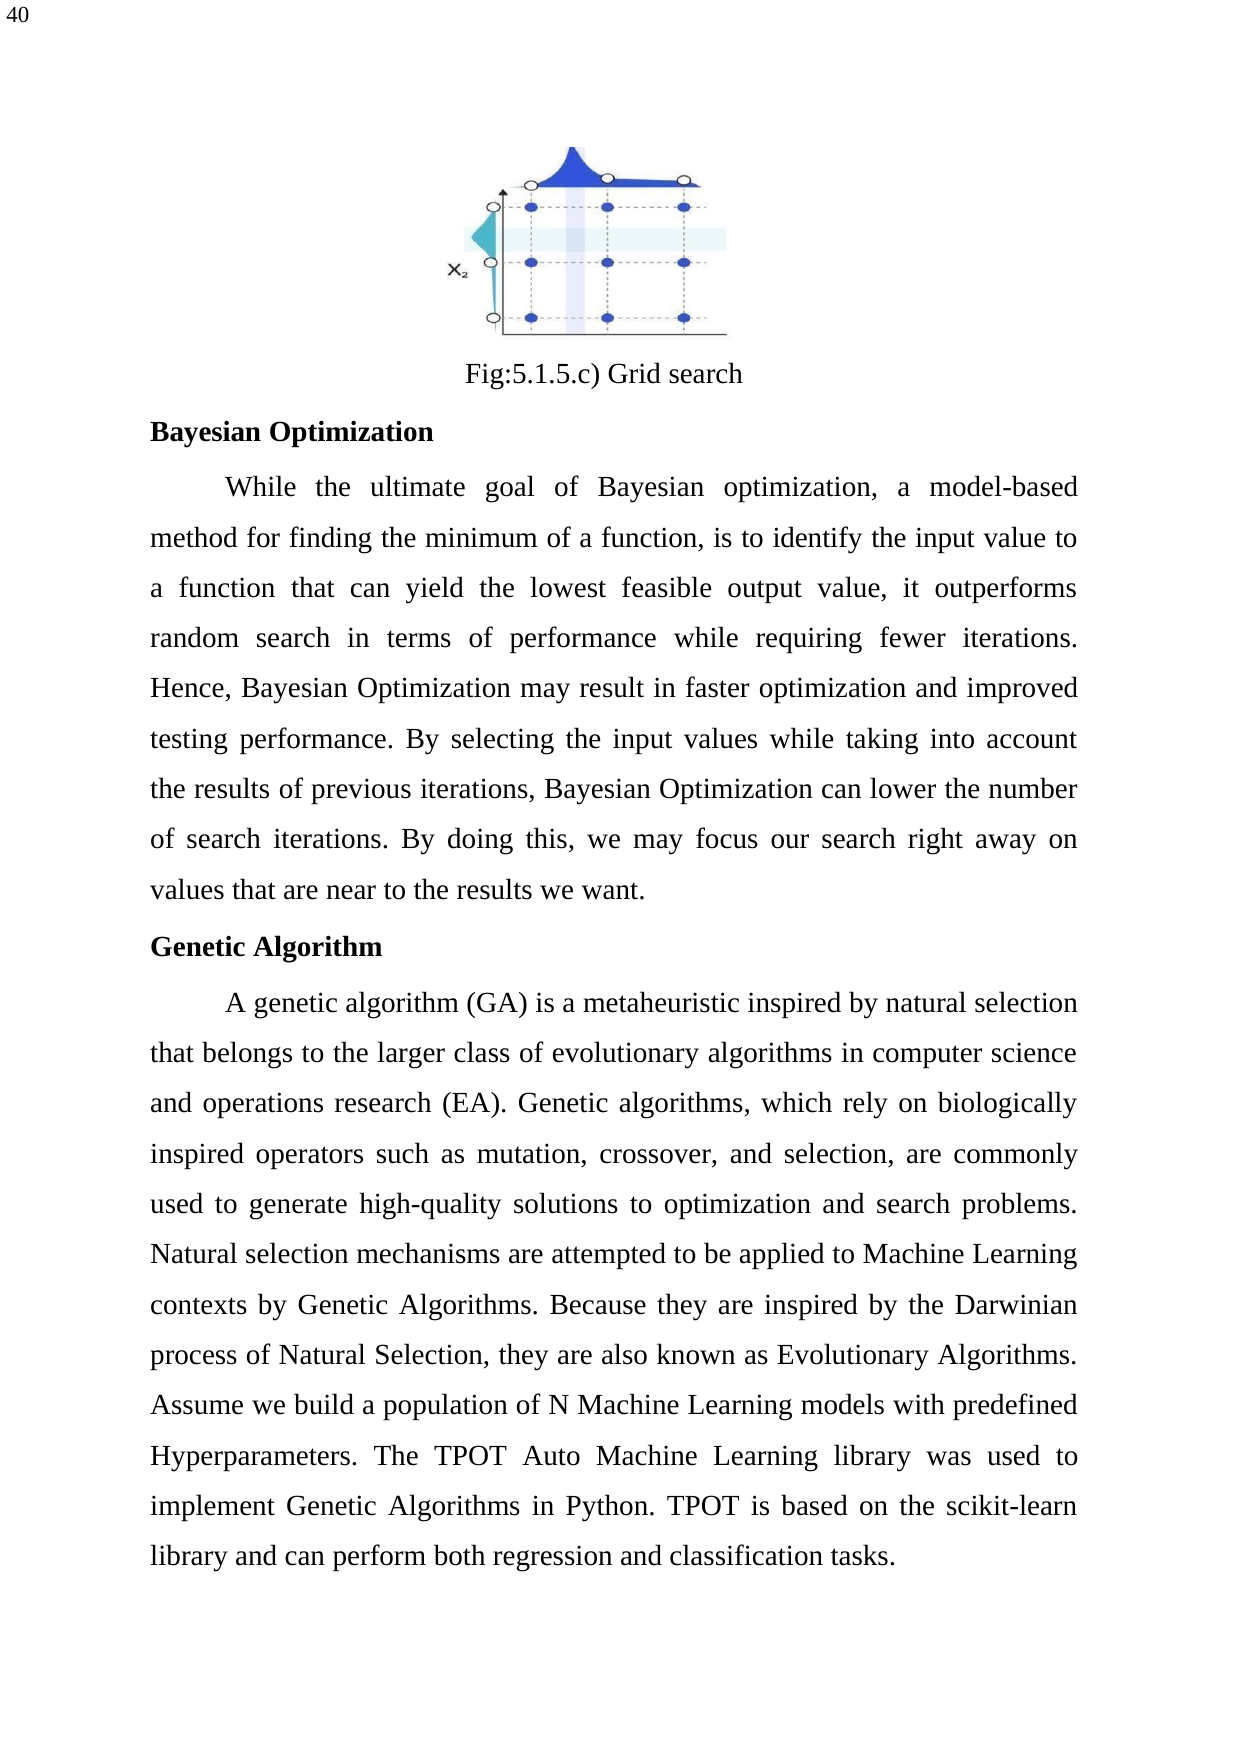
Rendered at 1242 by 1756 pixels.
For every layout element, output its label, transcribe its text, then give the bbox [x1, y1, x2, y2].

text A genetic algorithm (GA) is a metaheuristic inspired by natural selection that belongs to the larger class of evolutionary algorithms in computer science and operations research (EA). Genetic algorithms, which rely on biologically inspired operators such as mutation, crossover, and selection, are commonly used to generate high-quality solutions to optimization and search problems. Natural selection mechanisms are attempted to be applied to Machine Learning contexts by Genetic Algorithms. Because they are inspired by the Darwinian process of Natural Selection, they are also known as Evolutionary Algorithms. Assume we build a population of N Machine Learning models with predefined Hyperparameters. The TPOT Auto Machine Learning library was used to implement Genetic Algorithms in Python. TPOT is based on the scikit-learn library and can perform both regression and classification tasks. [150, 985, 1079, 1572]
picture [446, 147, 731, 340]
text Fig:5.1.5.c) Grid search [333, 356, 874, 389]
subtitle Bayesian Optimization [150, 414, 1117, 447]
subtitle Genetic Algorithm [150, 929, 1117, 963]
text While the ultimate goal of Bayesian optimization, a model-based method for finding the minimum of a function, is to identify the input value to a function that can yield the lowest feasible output value, it outperforms random search in terms of performance while requiring fewer iterations. Hence, Bayesian Optimization may result in faster optimization and improved testing performance. By selecting the input values while taking into account the results of previous iterations, Bayesian Optimization can lower the number of search iterations. By doing this, we may focus our search right away on values that are near to the results we want. [150, 469, 1078, 905]
